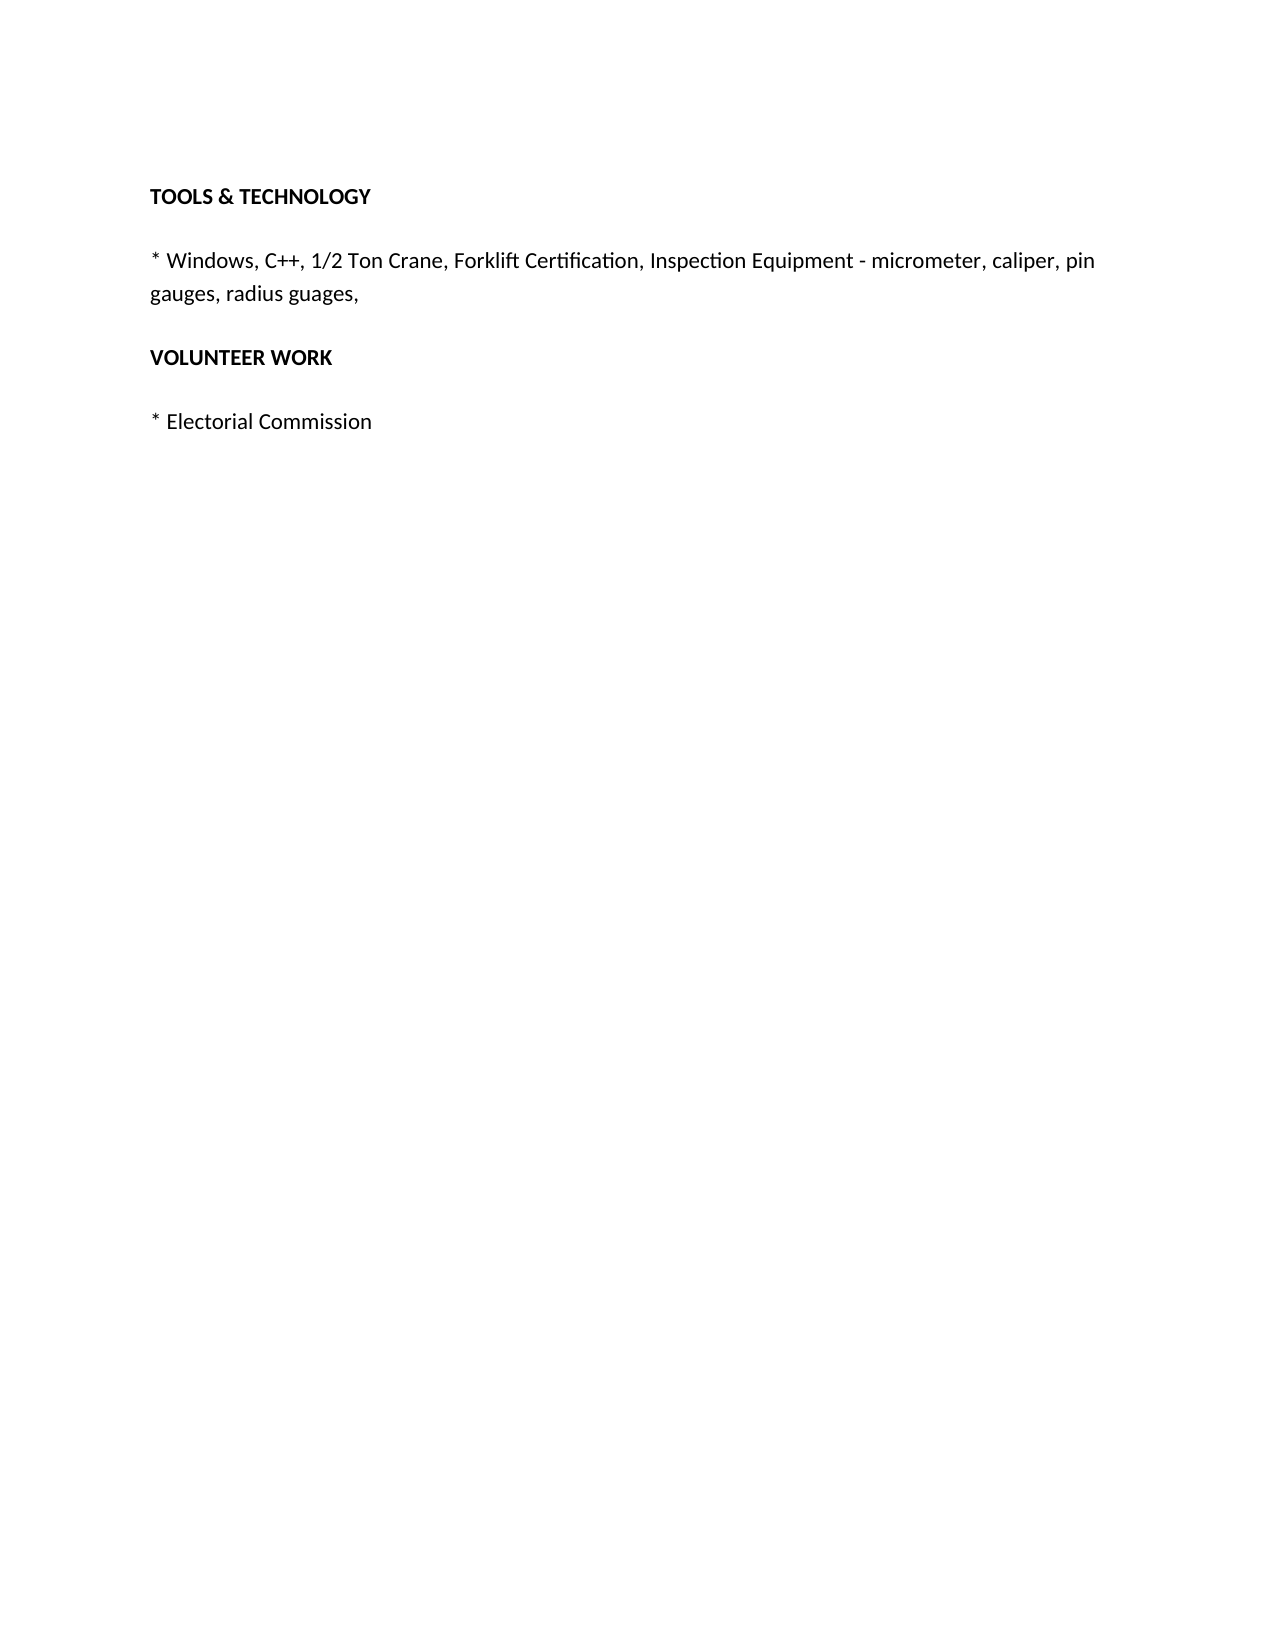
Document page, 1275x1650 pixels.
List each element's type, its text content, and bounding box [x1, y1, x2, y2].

text TOOLS & TECHNOLOGY * Windows, C++, 1/2 Ton Crane, Forklift Certification, Inspection Equipment - micrometer, caliper, pin gauges, radius guages, VOLUNTEER WORK * Electorial Commission [150, 150, 1125, 436]
